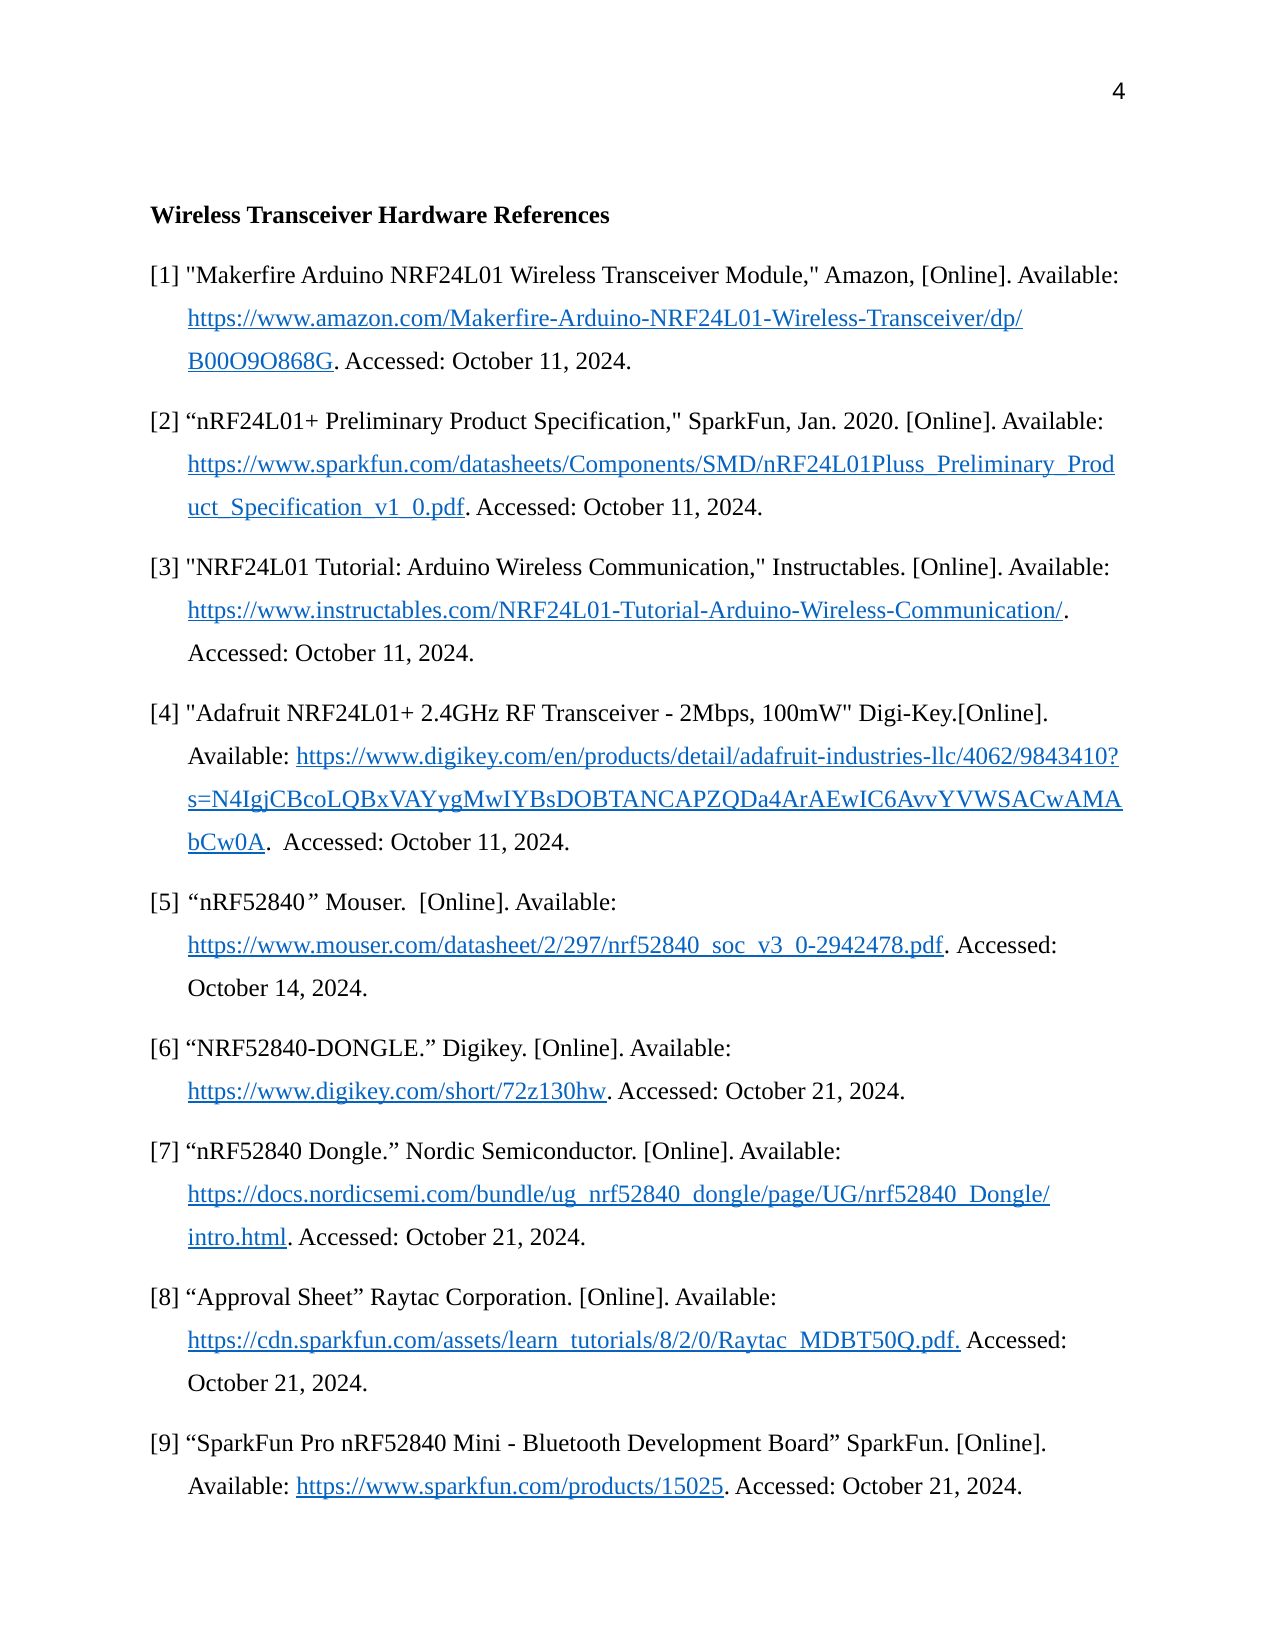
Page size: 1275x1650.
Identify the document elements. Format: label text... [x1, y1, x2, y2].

text [8] “Approval Sheet” Raytac Corporation. [Online]. Available: https://cdn.sparkfun.com/assets/learn_tutorials/8/2/0/Raytac_MDBT50Q.pdf. Accessed: October 21, 2024. [150, 1282, 1125, 1397]
text [4] "Adafruit NRF24L01+ 2.4GHz RF Transceiver - 2Mbps, 100mW" Digi-Key.[Online]. Available: https://www.digikey.com/en/products/detail/adafruit-industries-llc/4062/9843410?s=N4IgjCBcoLQBxVAYygMwIYBsDOBTANCAPZQDa4ArAEwIC6AvvYVWSACwAMAbCw0A. Accessed: October 11, 2024. [150, 698, 1125, 856]
text [5] “nRF52840” Mouser. [Online]. Available: https://www.mouser.com/datasheet/2/297/nrf52840_soc_v3_0-2942478.pdf. Accessed: October 14, 2024. [150, 887, 1125, 1002]
text [2] “nRF24L01+ Preliminary Product Specification," SparkFun, Jan. 2020. [Online]. Available: https://www.sparkfun.com/datasheets/Components/SMD/nRF24L01Pluss_Preliminary_Product_Specification_v1_0.pdf. Accessed: October 11, 2024. [150, 406, 1125, 521]
text Wireless Transceiver Hardware References [150, 200, 1125, 229]
text [6] “NRF52840-DONGLE.” Digikey. [Online]. Available: https://www.digikey.com/short/72z130hw. Accessed: October 21, 2024. [150, 1033, 1125, 1105]
text [9] “SparkFun Pro nRF52840 Mini - Bluetooth Development Board” SparkFun. [Online]. Available: https://www.sparkfun.com/products/15025. Accessed: October 21, 2024. [150, 1428, 1125, 1500]
text [3] "NRF24L01 Tutorial: Arduino Wireless Communication," Instructables. [Online]. Available: https://www.instructables.com/NRF24L01-Tutorial-Arduino-Wireless-Communication/. Accessed: October 11, 2024. [150, 552, 1125, 667]
text [1] "Makerfire Arduino NRF24L01 Wireless Transceiver Module," Amazon, [Online]. Available: https://www.amazon.com/Makerfire-Arduino-NRF24L01-Wireless-Transceiver/dp/B00O9O868G. Accessed: October 11, 2024. [150, 260, 1125, 375]
text [7] “nRF52840 Dongle.” Nordic Semiconductor. [Online]. Available: https://docs.nordicsemi.com/bundle/ug_nrf52840_dongle/page/UG/nrf52840_Dongle/intro.html. Accessed: October 21, 2024. [150, 1136, 1125, 1251]
